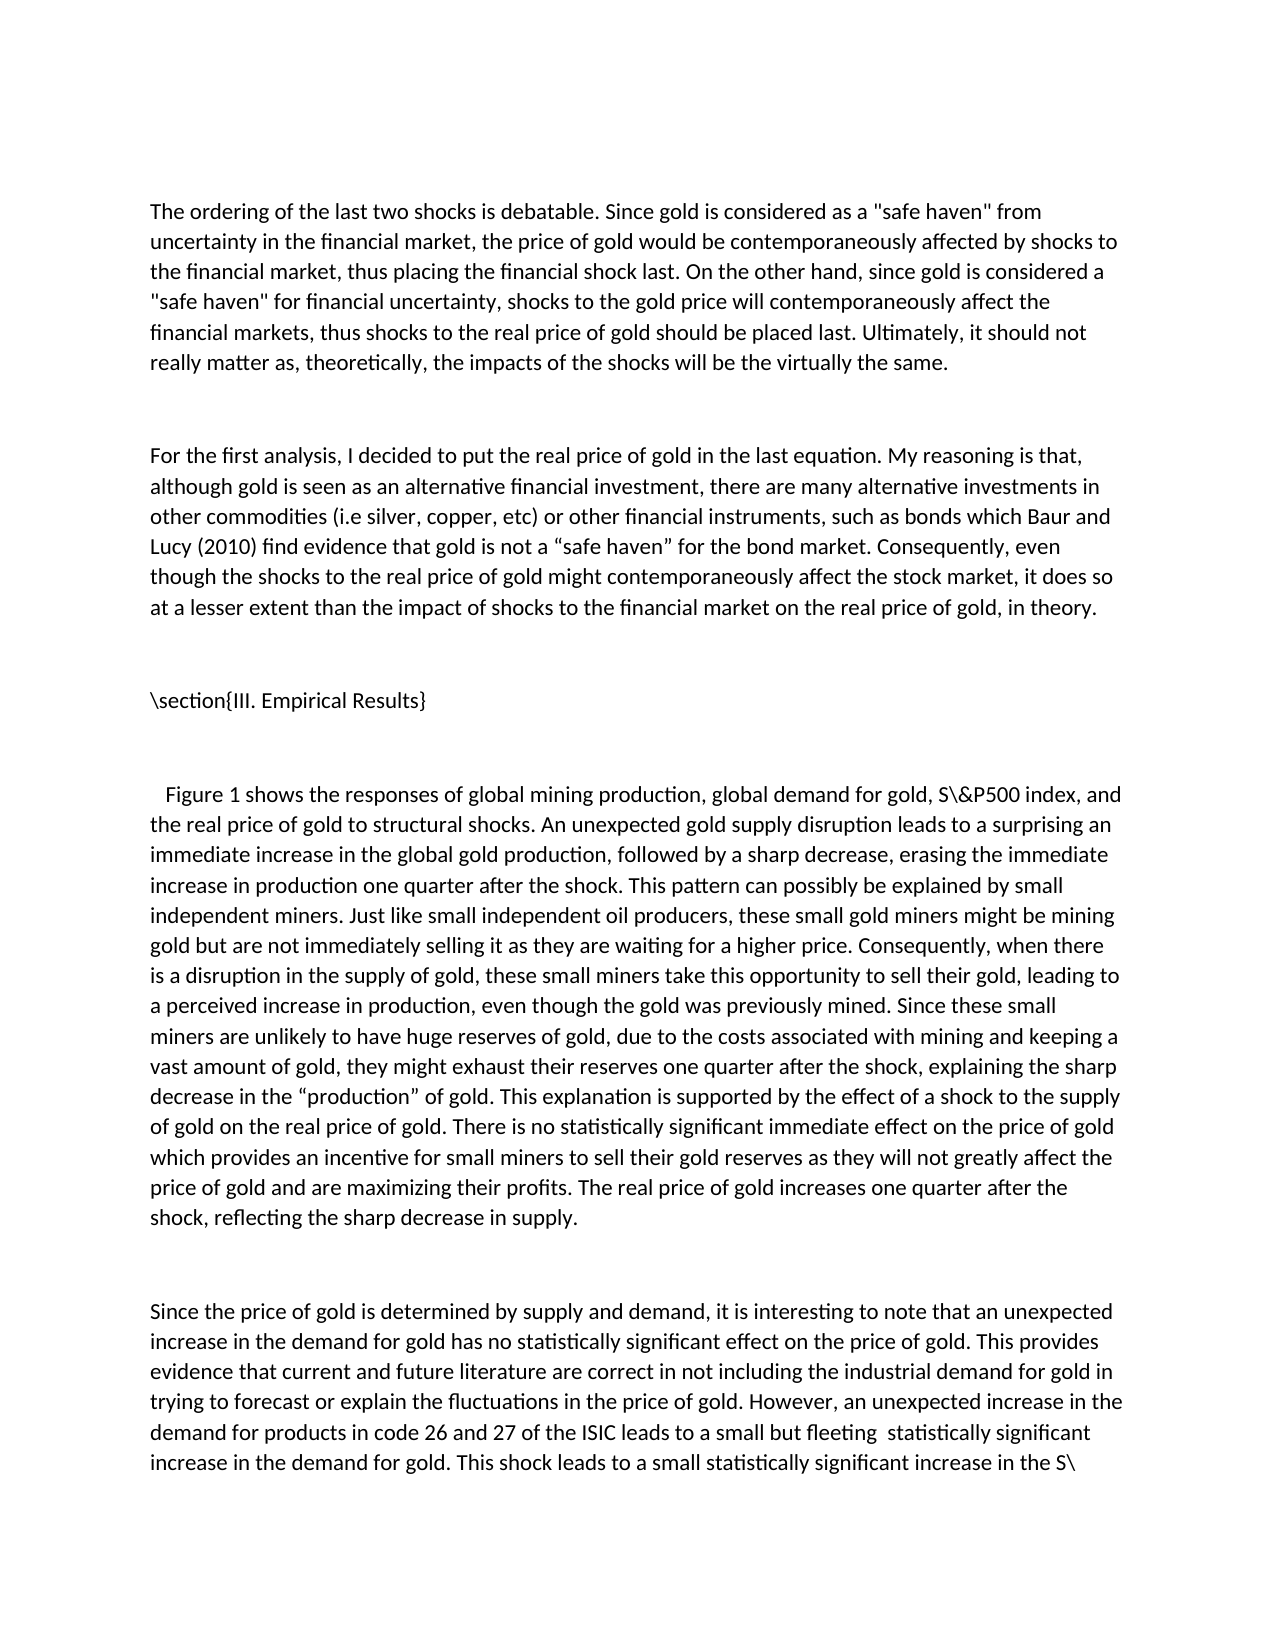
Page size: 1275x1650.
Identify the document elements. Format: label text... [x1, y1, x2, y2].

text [150, 1297, 1125, 1476]
text Figure 1 shows the responses of global mining production, global demand for gold, S\&P500 index, and the real price of gold to structural shocks. An unexpected gold supply disruption leads to a surprising an immediate increase in the global gold production, followed by a sharp decrease, erasing the immediate increase in production one quarter after the shock. This pattern can possibly be explained by small independent miners. Just like small independent oil producers, these small gold miners might be mining gold but are not immediately selling it as they are waiting for a higher price. Consequently, when there is a disruption in the supply of gold, these small miners take this opportunity to sell their gold, leading to a perceived increase in production, even though the gold was previously mined. Since these small miners are unlikely to have huge reserves of gold, due to the costs associated with mining and keeping a vast amount of gold, they might exhaust their reserves one quarter after the shock, explaining the sharp decrease in the “production” of gold. This explanation is supported by the effect of a shock to the supply of gold on the real price of gold. There is no statistically significant immediate effect on the price of gold which provides an incentive for small miners to sell their gold reserves as they will not greatly affect the price of gold and are maximizing their profits. The real price of gold increases one quarter after the shock, reflecting the sharp decrease in supply. [150, 780, 1125, 1231]
text \section{III. Empirical Results} [150, 686, 1125, 714]
text For the first analysis, I decided to put the real price of gold in the last equation. My reasoning is that, although gold is seen as an alternative financial investment, there are many alternative investments in other commodities (i.e silver, copper, etc) or other financial instruments, such as bonds which Baur and Lucy (2010) find evidence that gold is not a “safe haven” for the bond market. Consequently, even though the shocks to the real price of gold might contemporaneously affect the stock market, it does so at a lesser extent than the impact of shocks to the financial market on the real price of gold, in theory. [150, 442, 1125, 621]
text The ordering of the last two shocks is debatable. Since gold is considered as a "safe haven" from uncertainty in the financial market, the price of gold would be contemporaneously affected by shocks to the financial market, thus placing the financial shock last. On the other hand, since gold is considered a "safe haven" for financial uncertainty, shocks to the gold price will contemporaneously affect the financial markets, thus shocks to the real price of gold should be placed last. Ultimately, it should not really matter as, theoretically, the impacts of the shocks will be the virtually the same. [150, 197, 1125, 376]
